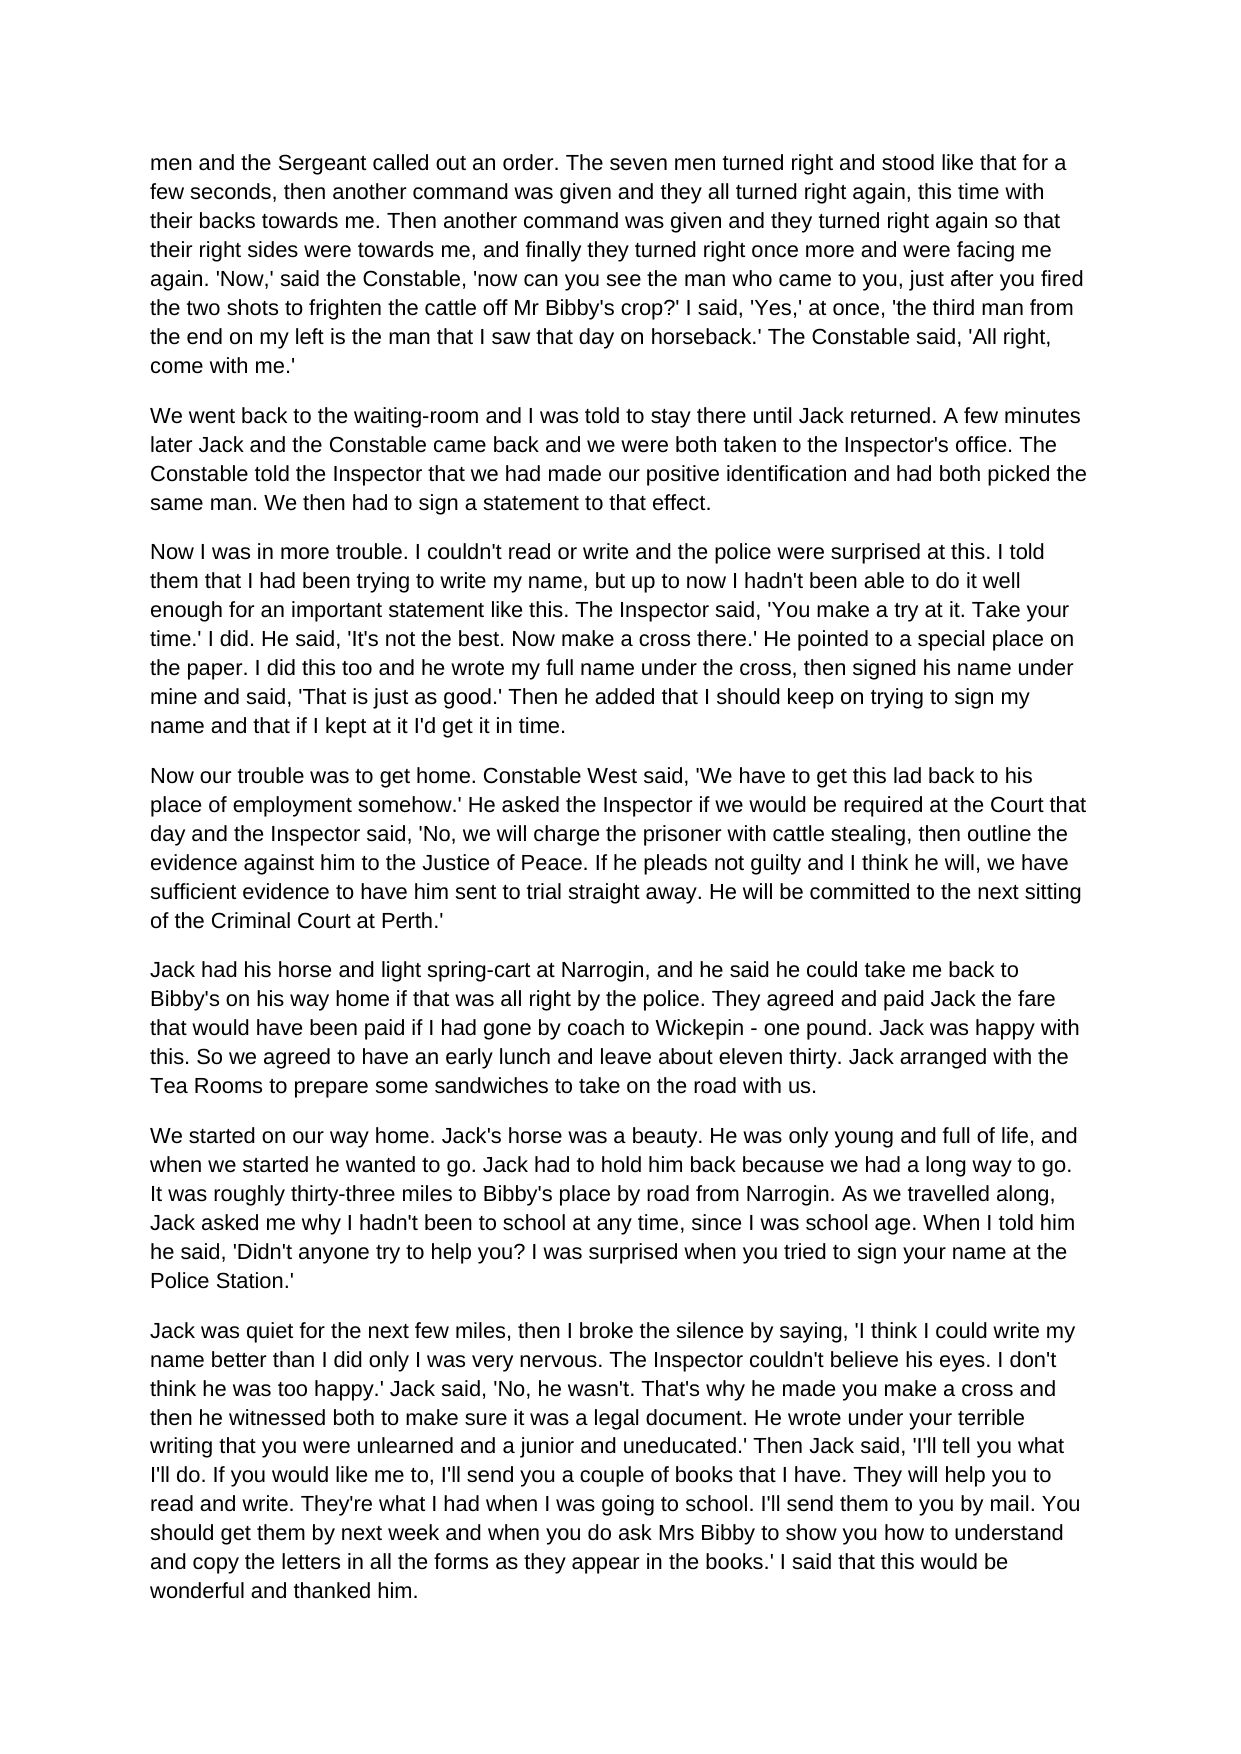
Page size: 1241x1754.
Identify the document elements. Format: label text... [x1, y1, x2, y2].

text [150, 150, 1090, 378]
text We started on our way home. Jack's horse was a beauty. He was only young and full of life, and when we started he wanted to go. Jack had to hold him back because we had a long way to go. It was roughly thirty-three miles to Bibby's place by road from Narrogin. As we travelled along, Jack asked me why I hadn't been to school at any time, since I was school age. When I told him he said, 'Didn't anyone try to help you? I was surprised when you tried to sign your name at the Police Station.' [150, 1123, 1090, 1293]
text Jack had his horse and light spring-cart at Narrogin, and he said he could take me back to Bibby's on his way home if that was all right by the police. They agreed and paid Jack the fare that would have been paid if I had gone by coach to Wickepin - one pound. Jack was happy with this. So we agreed to have an early lunch and leave about eleven thirty. Jack arranged with the Tea Rooms to prepare some sandwiches to take on the road with us. [150, 957, 1090, 1098]
text We went back to the waiting-room and I was told to stay there until Jack returned. A few minutes later Jack and the Constable came back and we were both taken to the Inspector's office. The Constable told the Inspector that we had made our positive identification and had both picked the same man. We then had to sign a statement to that effect. [150, 402, 1090, 514]
text Now I was in more trouble. I couldn't read or write and the police were surprised at this. I told them that I had been trying to write my name, but up to now I hadn't been able to do it well enough for an important statement like this. The Inspector said, 'You make a try at it. Take your time.' I did. He said, 'It's not the best. Now make a cross there.' He pointed to a special place on the paper. I did this too and he wrote my full name under the cross, then signed his name under mine and said, 'That is just as good.' Then he added that I should keep on trying to sign my name and that if I kept at it I'd get it in time. [150, 539, 1090, 738]
text Now our trouble was to get home. Constable West said, 'We have to get this lad back to his place of employment somehow.' He asked the Inspector if we would be required at the Court that day and the Inspector said, 'No, we will charge the prisoner with cattle stealing, then outline the evidence against him to the Justice of Peace. If he pleads not guilty and I think he will, we have sufficient evidence to have him sent to trial straight away. He will be committed to the next sitting of the Criminal Court at Perth.' [150, 763, 1090, 933]
text Jack was quiet for the next few miles, then I broke the silence by saying, 'I think I could write my name better than I did only I was very nervous. The Inspector couldn't believe his eyes. I don't think he was too happy.' Jack said, 'No, he wasn't. That's why he made you make a cross and then he witnessed both to make sure it was a legal document. He wrote under your terrible writing that you were unlearned and a junior and uneducated.' Then Jack said, 'I'll tell you what I'll do. If you would like me to, I'll send you a couple of books that I have. They will help you to read and write. They're what I had when I was going to school. I'll send them to you by mail. You should get them by next week and when you do ask Mrs Bibby to show you how to understand and copy the letters in all the forms as they appear in the books.' I said that this would be wonderful and thanked him. [150, 1317, 1090, 1603]
